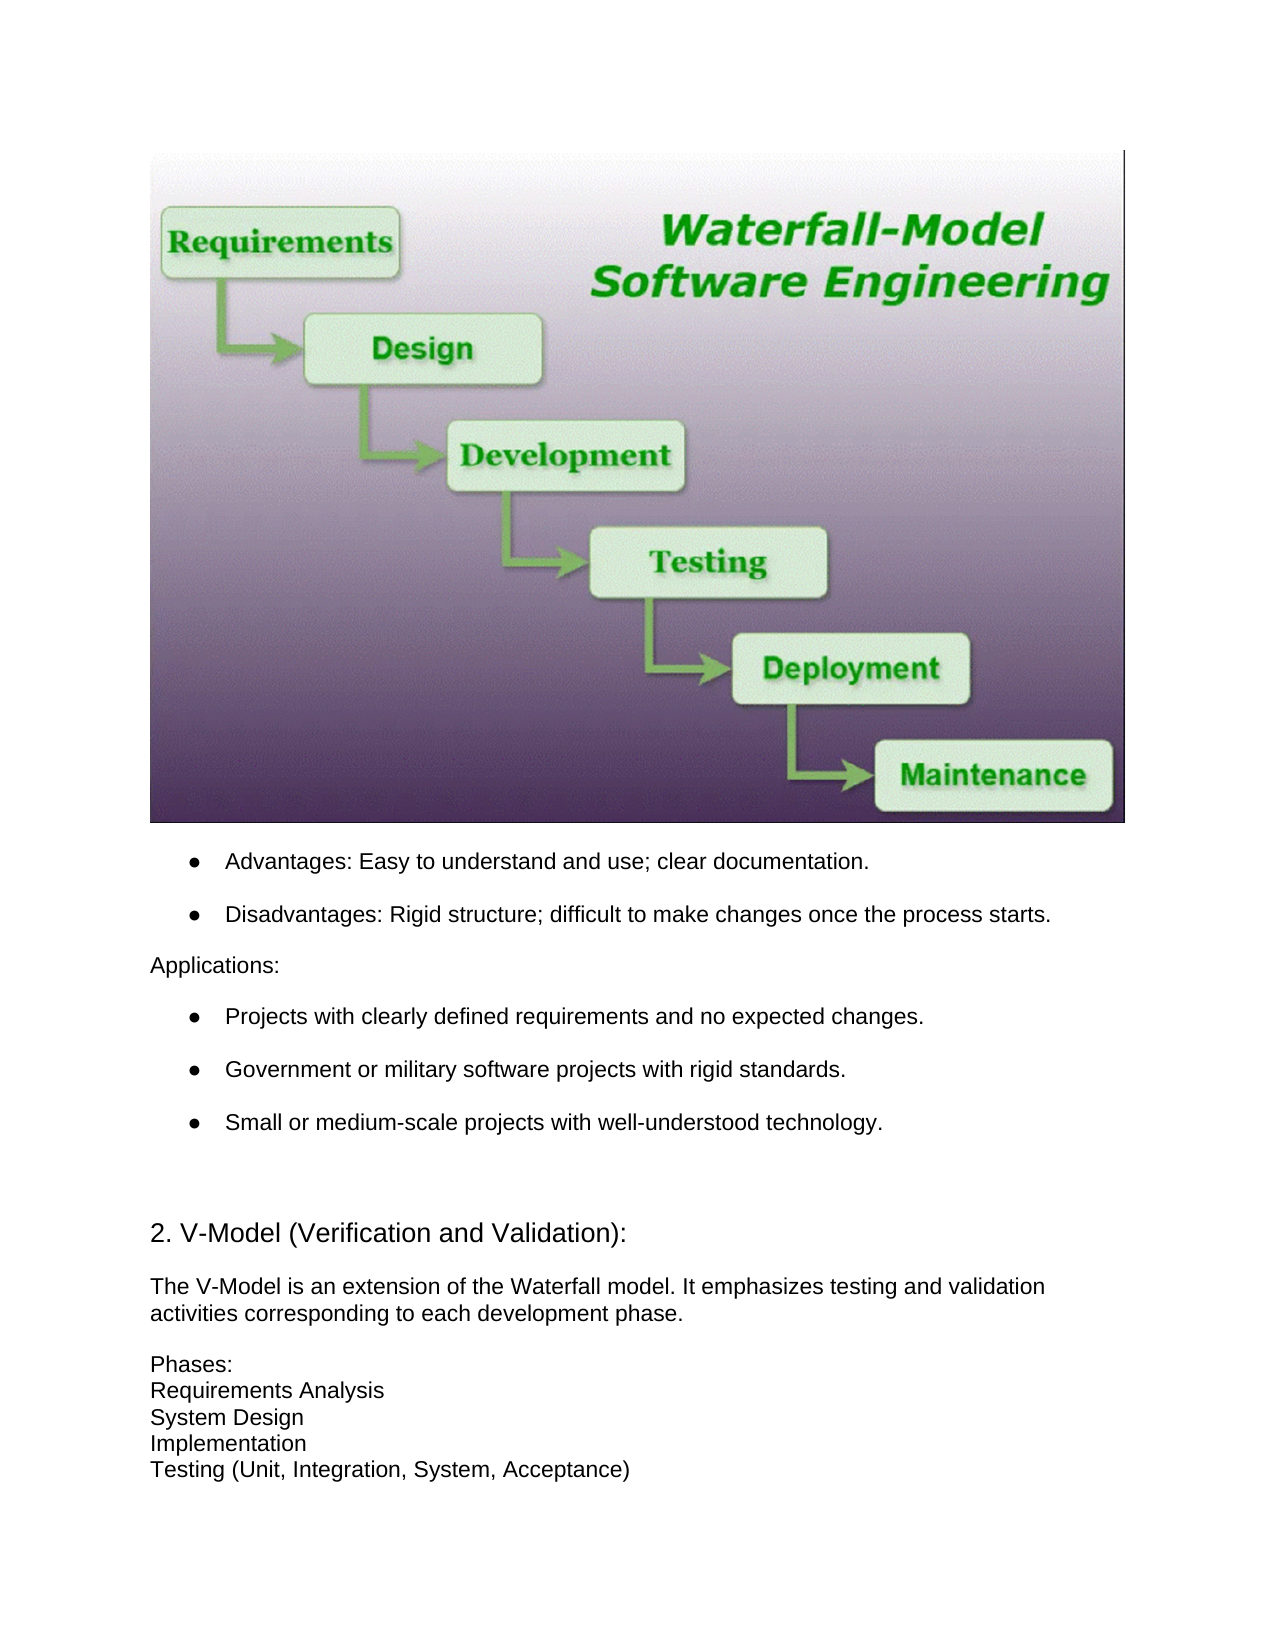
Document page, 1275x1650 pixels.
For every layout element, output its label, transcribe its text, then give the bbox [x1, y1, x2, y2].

text The V-Model is an extension of the Waterfall model. It emphasizes testing and validation activities corresponding to each development phase. [150, 1273, 1125, 1326]
subtitle 2. V-Model (Verification and Validation): [150, 1217, 1125, 1248]
list Government or military software projects with rigid standards. [187, 1056, 1125, 1109]
list Disadvantages: Rigid structure; difficult to make changes once the process starts. [187, 901, 1125, 927]
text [150, 1351, 1125, 1483]
list Projects with clearly defined requirements and no expected changes. [187, 1003, 1125, 1056]
text Applications: [150, 952, 1125, 978]
list Advantages: Easy to understand and use; clear documentation. [187, 848, 1125, 901]
picture [150, 150, 1125, 823]
list Small or medium-scale projects with well-understood technology. [187, 1109, 1125, 1188]
